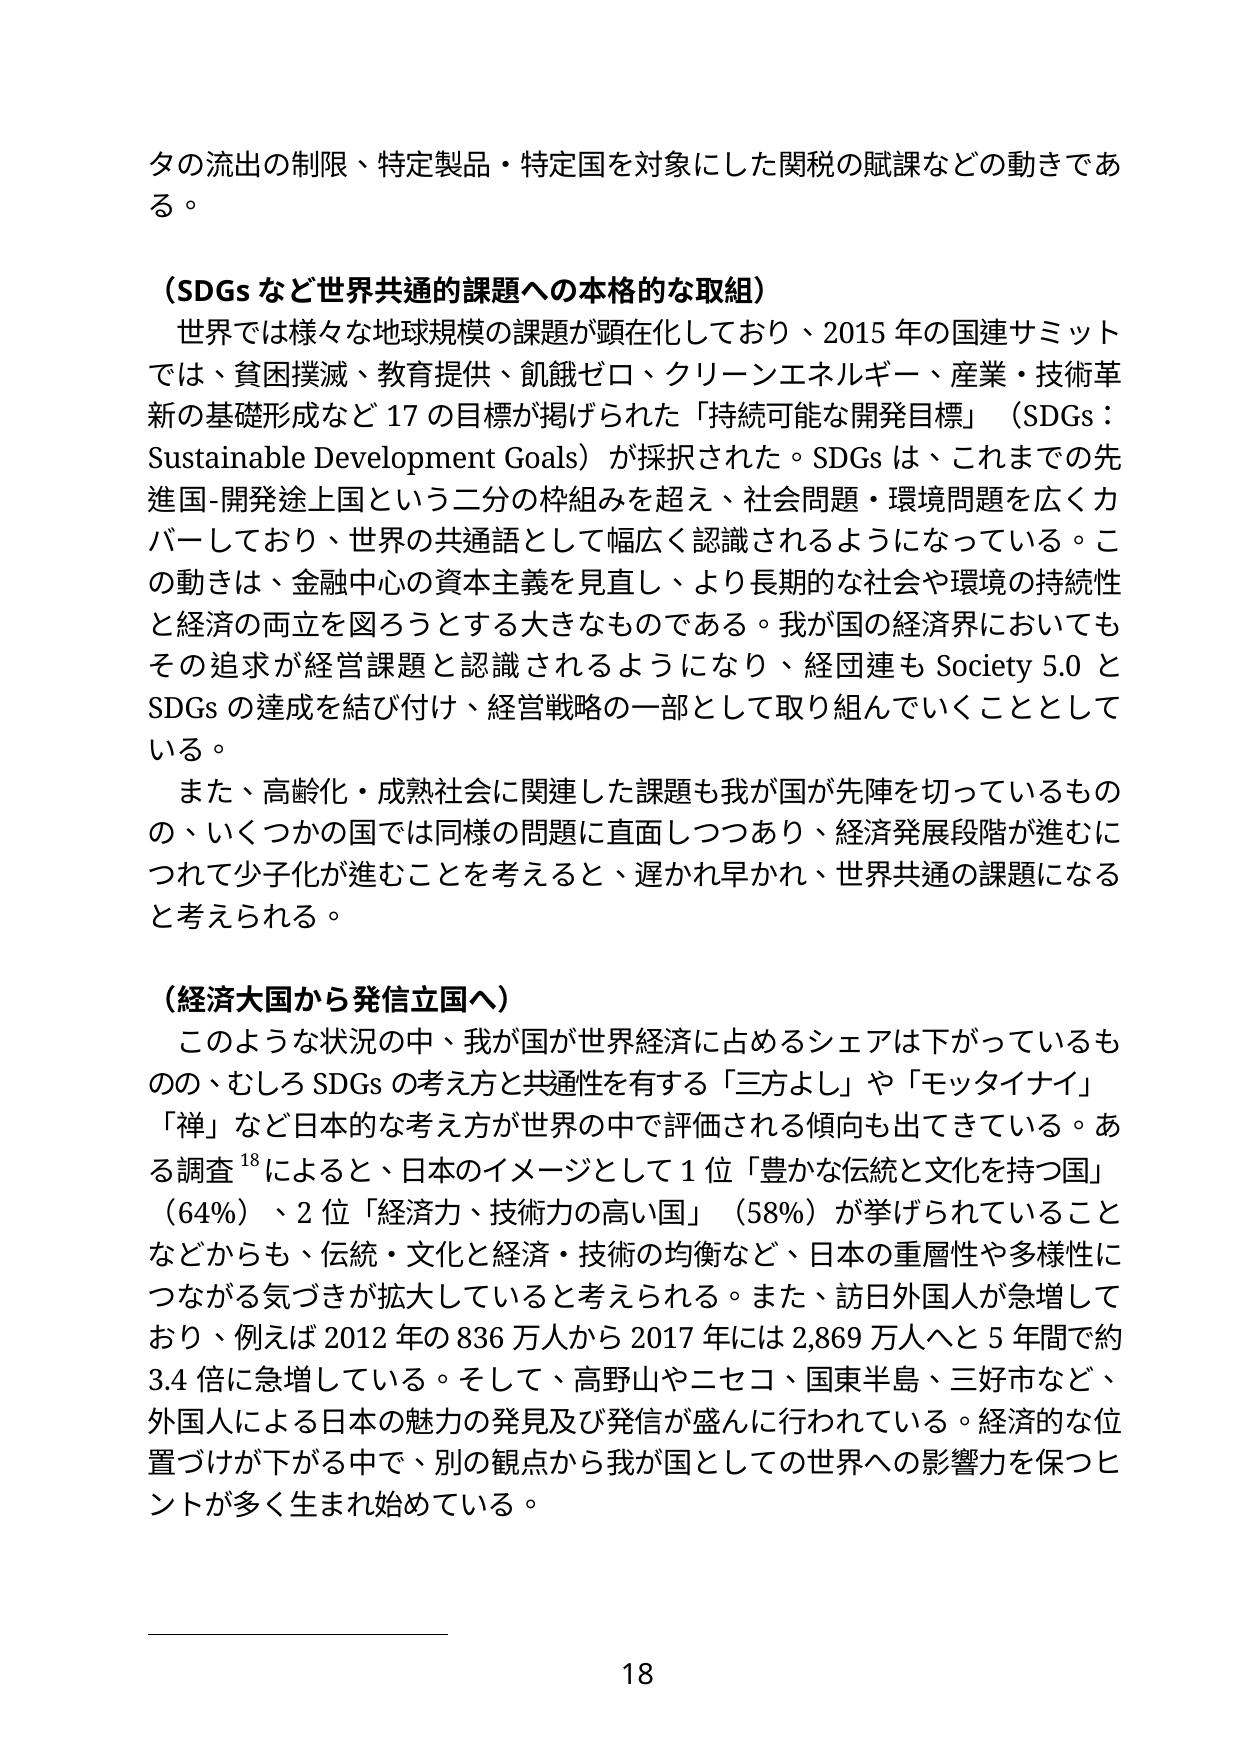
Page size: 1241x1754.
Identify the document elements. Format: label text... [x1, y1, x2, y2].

text タの流出の制限、特定製品・特定国を対象にした関税の賦課などの動きである。 [148, 144, 1123, 225]
text また、高齢化・成熟社会に関連した課題も我が国が先陣を切っているものの、いくつかの国では同様の問題に直面しつつあり、経済発展段階が進むにつれて少子化が進むことを考えると、遅かれ早かれ、世界共通の課題になると考えられる。 [148, 771, 1123, 936]
text 世界では様々な地球規模の課題が顕在化しており、2015 年の国連サミットでは、貧困撲滅、教育提供、飢餓ゼロ、クリーンエネルギー、産業・技術革新の基礎形成など 17 の目標が掲げられた「持続可能な開発目標」（SDGs： Sustainable Development Goals）が採択された。SDGs は、これまでの先進国-開発途上国という二分の枠組みを超え、社会問題・環境問題を広くカバーしており、世界の共通語として幅広く認識されるようになっている。この動きは、金融中心の資本主義を見直し、より長期的な社会や環境の持続性と経済の両立を図ろうとする大きなものである。我が国の経済界においてもその追求が経営課題と認識されるようになり、経団連もSociety 5.0 と SDGs の達成を結び付け、経営戦略の一部として取り組んでいくこととしている。 [148, 312, 1123, 769]
text このような状況の中、我が国が世界経済に占めるシェアは下がっているものの、むしろ SDGs の考え方と共通性を有する「三方よし」や「モッタイナイ」 [148, 1021, 1123, 1103]
subtitle （経済大国から発信立国へ） [148, 979, 1134, 1019]
text （64%）、2 位「経済力、技術力の高い国」（58%）が挙げられていることなどからも、伝統・文化と経済・技術の均衡など、日本の重層性や多様性につながる気づきが拡大していると考えられる。また、訪日外国人が急増しており、例えば 2012 年の 836 万人から 2017 年には 2,869 万人へと 5 年間で約 3.4 倍に急増している。そして、高野山やニセコ、国東半島、三好市など、外国人による日本の魅力の発見及び発信が盛んに行われている。経済的な位置づけが下がる中で、別の観点から我が国としての世界への影響力を保つヒントが多く生まれ始めている。 [148, 1193, 1123, 1524]
text 「禅」など日本的な考え方が世界の中で評価される傾向も出てきている。ある調査18によると、日本のイメージとして 1 位「豊かな伝統と文化を持つ国」 [148, 1105, 1123, 1190]
subtitle （SDGs など世界共通的課題への本格的な取組） [148, 270, 1134, 310]
